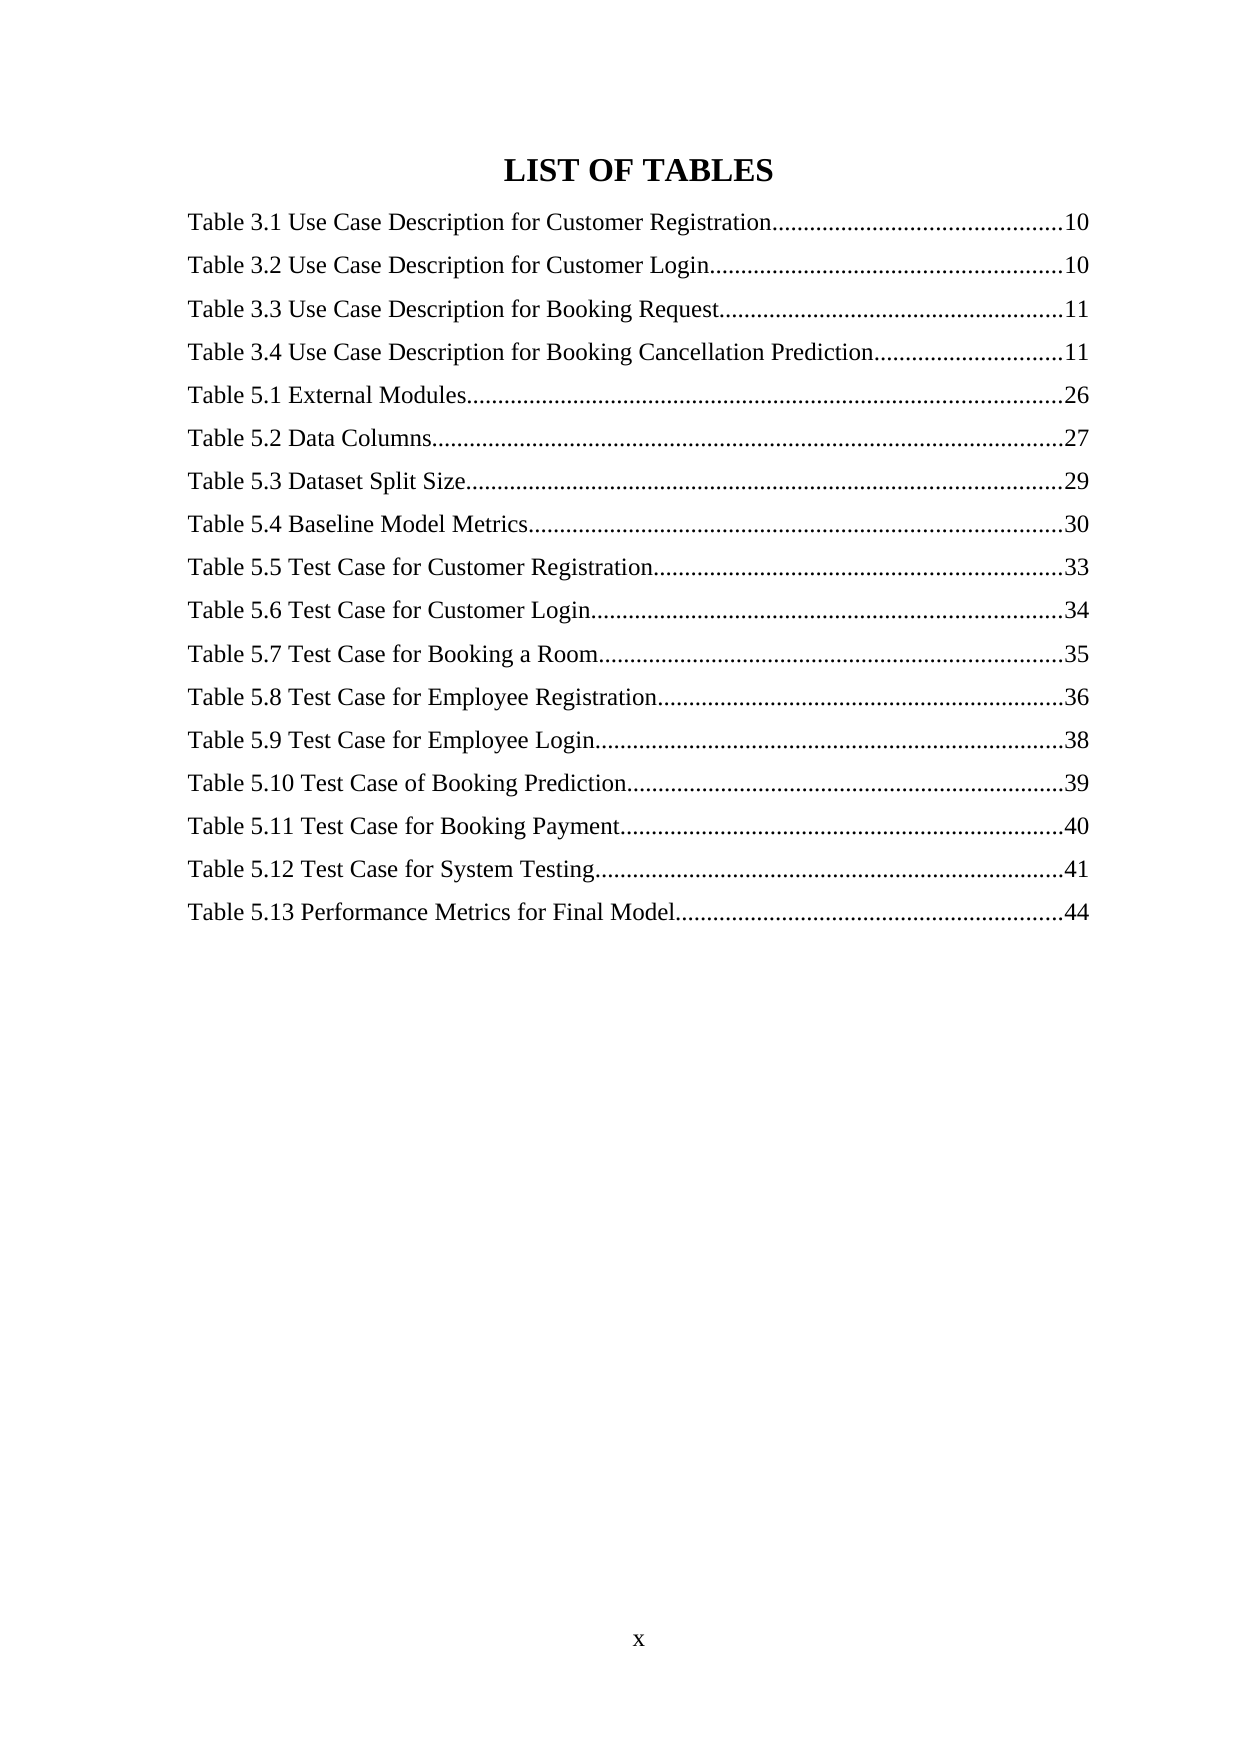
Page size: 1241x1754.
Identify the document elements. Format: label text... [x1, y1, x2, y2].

text Table 5.2 Data Columns 27 [187, 423, 1090, 452]
text Table 5.6 Test Case for Customer Login 34 [187, 596, 1090, 624]
text Table 5.7 Test Case for Booking a Room 35 [187, 639, 1090, 667]
text Table 3.1 Use Case Description for Customer Registration 10 [187, 207, 1090, 236]
text Table 5.12 Test Case for System Testing 41 [187, 854, 1090, 883]
text Table 5.11 Test Case for Booking Payment 40 [187, 811, 1090, 840]
text Table 5.8 Test Case for Employee Registration 36 [187, 682, 1090, 711]
subtitle LIST OF TABLES [187, 150, 1090, 188]
text Table 3.3 Use Case Description for Booking Request 11 [187, 294, 1090, 322]
text Table 5.1 External Modules 26 [187, 380, 1090, 409]
text Table 5.4 Baseline Model Metrics 30 [187, 509, 1090, 538]
text Table 3.2 Use Case Description for Customer Login 10 [187, 251, 1090, 279]
text Table 5.13 Performance Metrics for Final Model 44 [187, 897, 1090, 926]
text Table 5.9 Test Case for Employee Login 38 [187, 725, 1090, 754]
text Table 5.3 Dataset Split Size 29 [187, 466, 1090, 495]
text Table 5.5 Test Case for Customer Registration 33 [187, 552, 1090, 581]
text Table 3.4 Use Case Description for Booking Cancellation Prediction 11 [187, 337, 1090, 366]
text Table 5.10 Test Case of Booking Prediction 39 [187, 768, 1090, 797]
